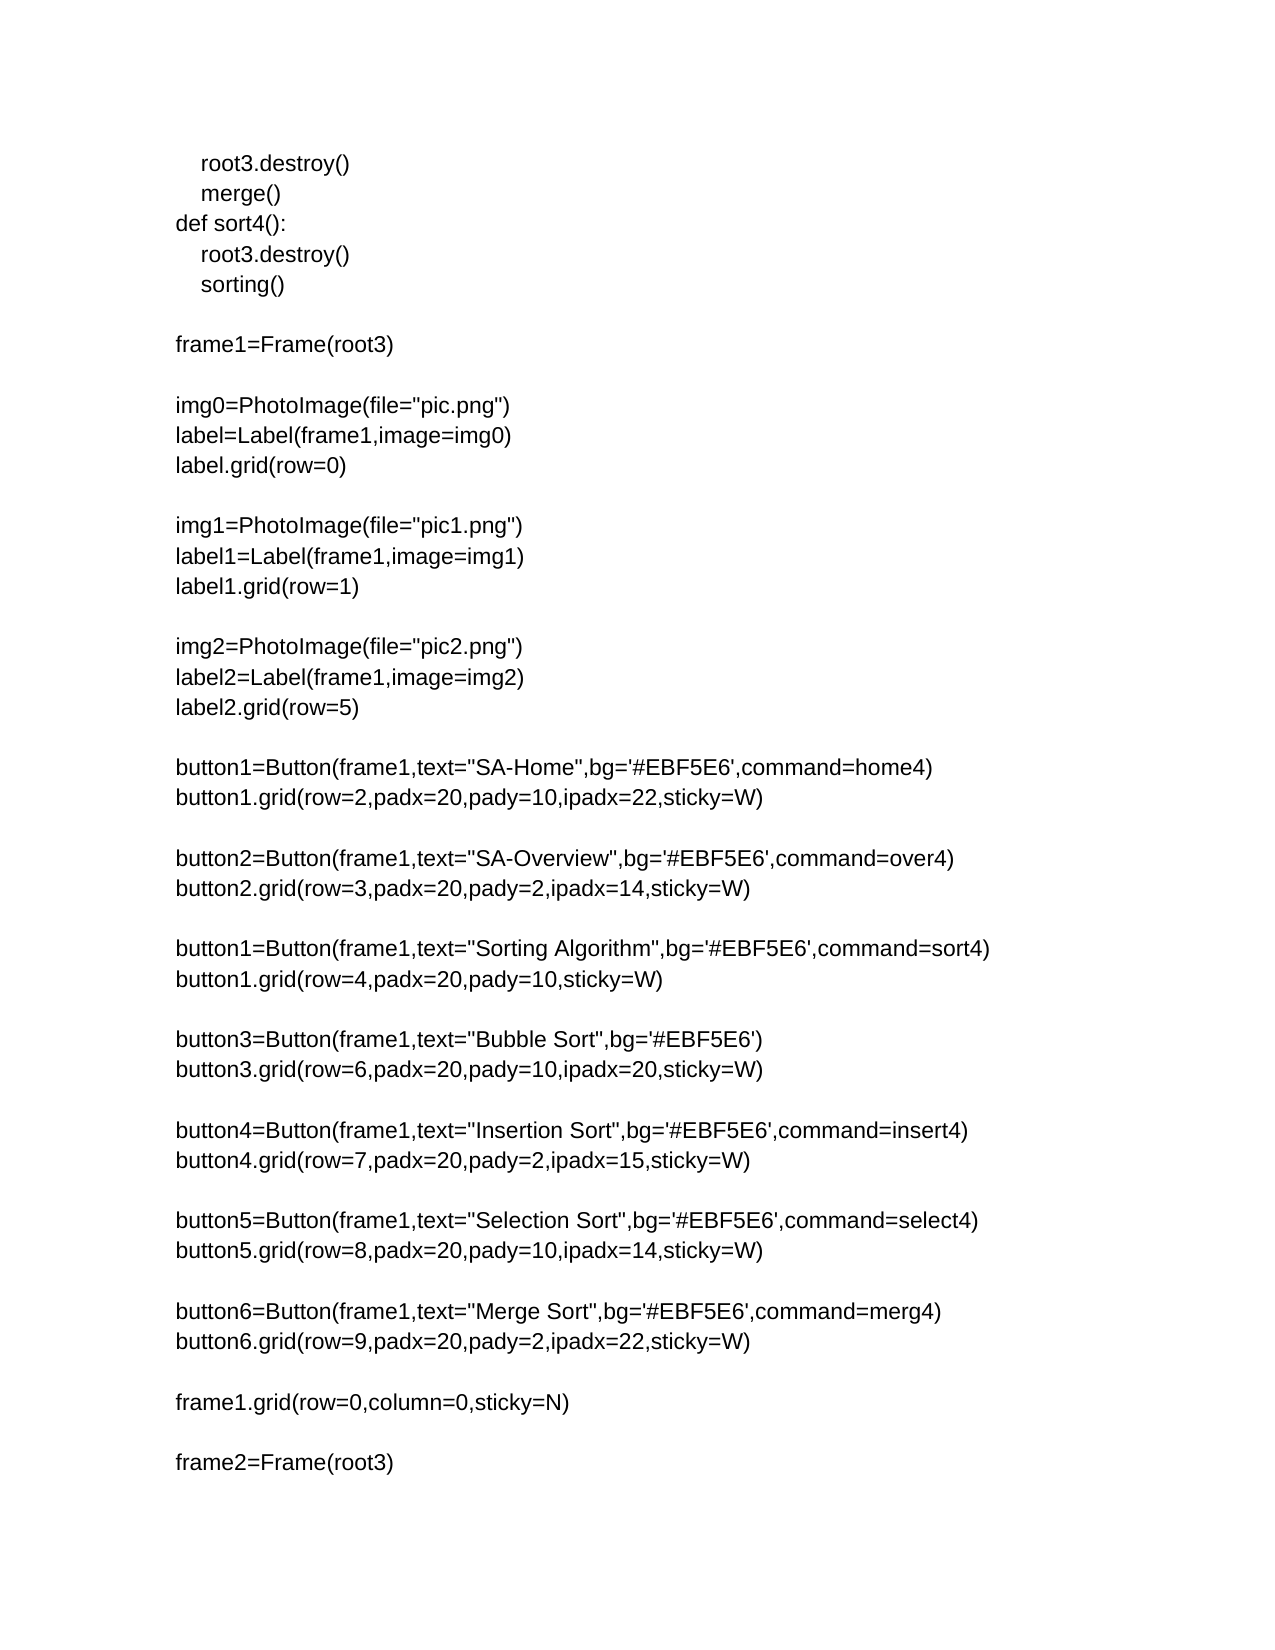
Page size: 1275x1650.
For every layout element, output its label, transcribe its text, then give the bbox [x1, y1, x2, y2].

text label2=Label(frame1,image=img2) [150, 663, 1125, 690]
text frame1.grid(row=0,column=0,sticky=N) [150, 1388, 1125, 1415]
text button1.grid(row=2,padx=20,pady=10,ipadx=22,sticky=W) [150, 784, 1125, 811]
text frame2=Frame(root3) [150, 1449, 1125, 1475]
text label.grid(row=0) [150, 452, 1125, 478]
text button5=Button(frame1,text="Selection Sort",bg='#EBF5E6',command=select4) [150, 1207, 1125, 1234]
text label=Label(frame1,image=img0) [150, 422, 1125, 448]
text label2.grid(row=5) [150, 694, 1125, 720]
text button1.grid(row=4,padx=20,pady=10,sticky=W) [150, 966, 1125, 992]
text frame1=Frame(root3) [150, 331, 1125, 358]
text button1=Button(frame1,text="SA-Home",bg='#EBF5E6',command=home4) [150, 754, 1125, 781]
text button4.grid(row=7,padx=20,pady=2,ipadx=15,sticky=W) [150, 1147, 1125, 1173]
text button2=Button(frame1,text="SA-Overview",bg='#EBF5E6',command=over4) [150, 845, 1125, 871]
text merge() [150, 180, 1125, 207]
text button5.grid(row=8,padx=20,pady=10,ipadx=14,sticky=W) [150, 1237, 1125, 1264]
text img2=PhotoImage(file="pic2.png") [150, 633, 1125, 660]
text img0=PhotoImage(file="pic.png") [150, 392, 1125, 418]
text def sort4(): [150, 210, 1125, 237]
text button6.grid(row=9,padx=20,pady=2,ipadx=22,sticky=W) [150, 1328, 1125, 1354]
text label1=Label(frame1,image=img1) [150, 543, 1125, 569]
text button3=Button(frame1,text="Bubble Sort",bg='#EBF5E6') [150, 1026, 1125, 1052]
text button1=Button(frame1,text="Sorting Algorithm",bg='#EBF5E6',command=sort4) [150, 935, 1125, 962]
text button3.grid(row=6,padx=20,pady=10,ipadx=20,sticky=W) [150, 1056, 1125, 1083]
text img1=PhotoImage(file="pic1.png") [150, 512, 1125, 539]
text label1.grid(row=1) [150, 573, 1125, 599]
text root3.destroy() [150, 241, 1125, 267]
text root3.destroy() [150, 150, 1125, 176]
text button4=Button(frame1,text="Insertion Sort",bg='#EBF5E6',command=insert4) [150, 1117, 1125, 1143]
text button2.grid(row=3,padx=20,pady=2,ipadx=14,sticky=W) [150, 875, 1125, 901]
text button6=Button(frame1,text="Merge Sort",bg='#EBF5E6',command=merg4) [150, 1298, 1125, 1324]
text sorting() [150, 271, 1125, 297]
